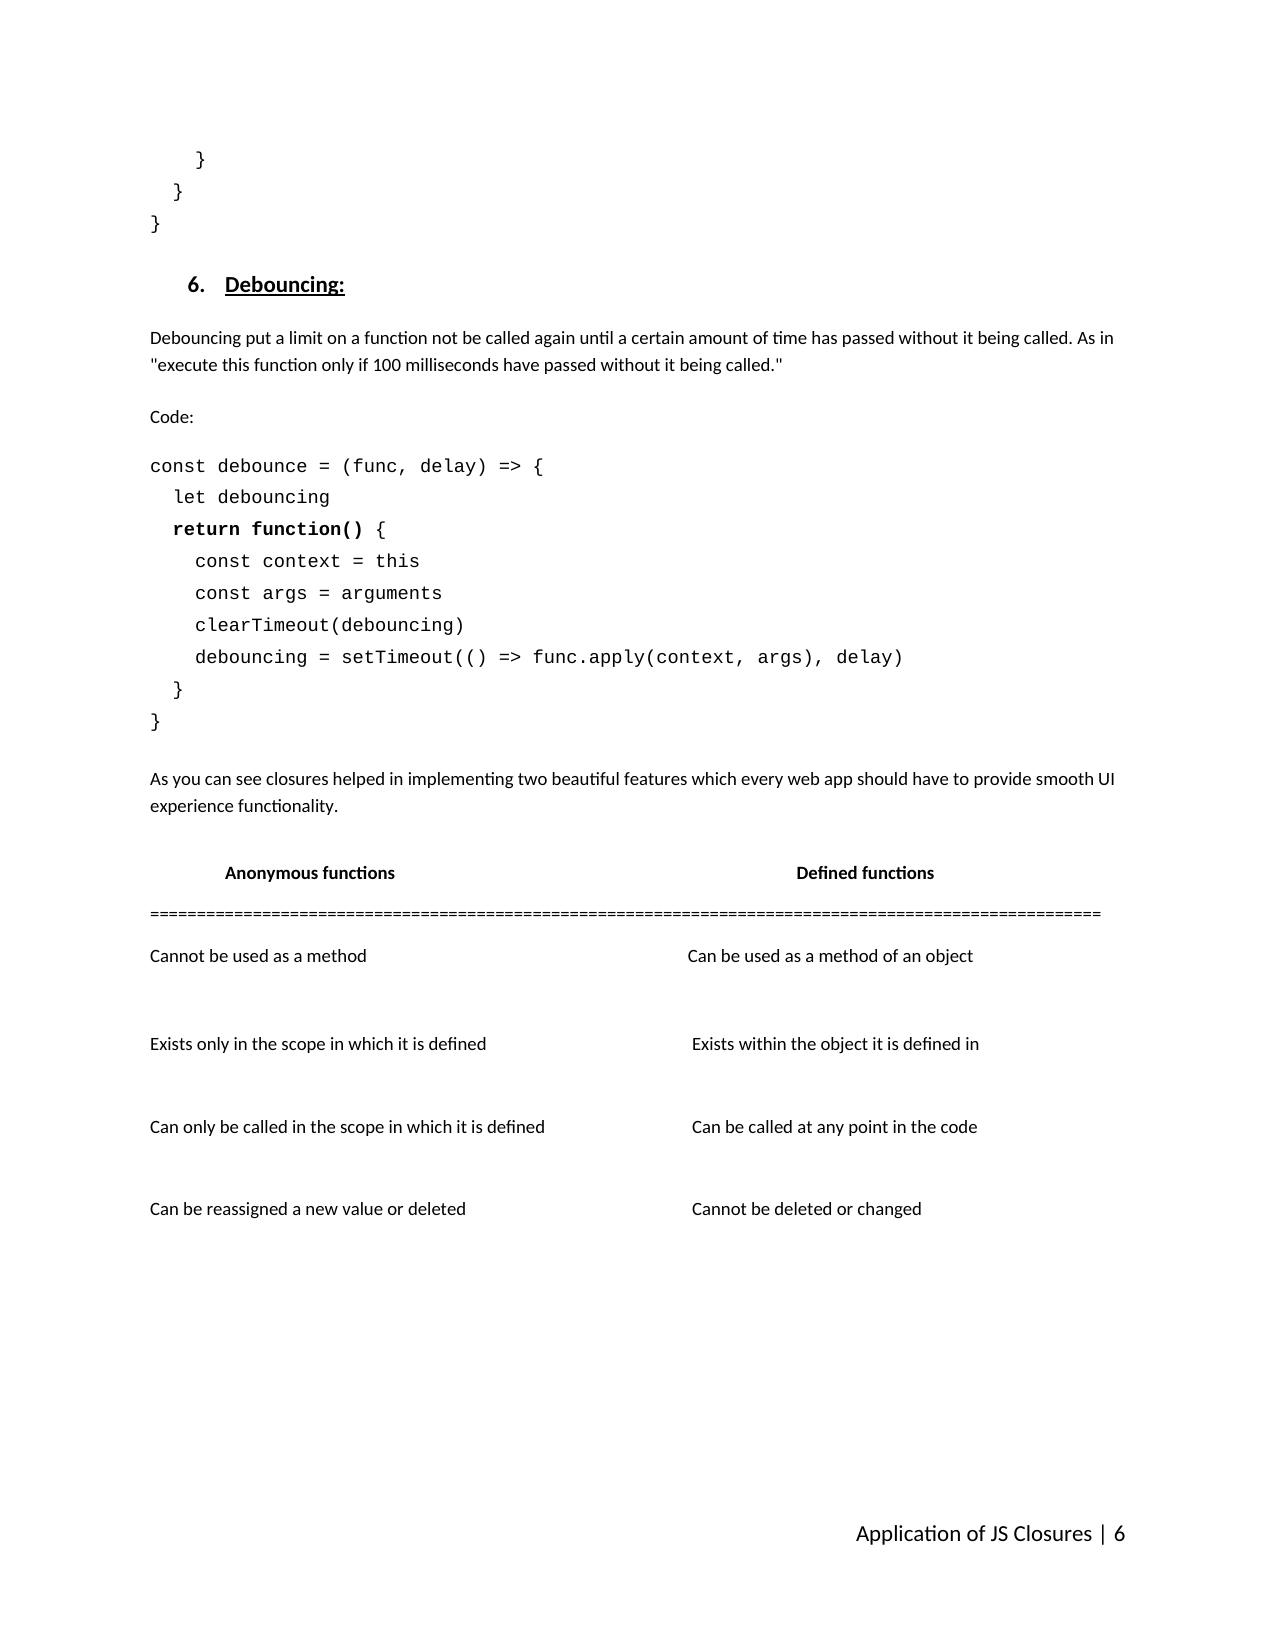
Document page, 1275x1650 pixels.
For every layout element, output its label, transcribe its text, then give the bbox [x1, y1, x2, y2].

text } [150, 150, 1125, 171]
text const args = arguments [150, 584, 1125, 605]
text debouncing = setTimeout(() => func.apply(context, args), delay) [150, 648, 1125, 669]
text Debouncing put a limit on a function not be called again until a certain amount of time has passed without it being called. As in "execute this function only if 100 milliseconds have passed without it being called." [150, 327, 1125, 376]
text const context = this [150, 552, 1125, 573]
text } [150, 182, 1125, 203]
text } [150, 214, 1125, 235]
text Exists only in the scope in which it is defined Exists within the object it is defined in [150, 1032, 1125, 1055]
list Debouncing: [187, 270, 1125, 298]
text let debouncing [150, 488, 1125, 509]
text return function() { [150, 520, 1125, 541]
text } [150, 679, 1125, 701]
text clearTimeout(debouncing) [150, 616, 1125, 637]
text Can only be called in the scope in which it is defined Can be called at any point in the code [150, 1115, 1125, 1138]
text Anonymous functions Defined functions [150, 861, 1125, 884]
text const debounce = (func, delay) => { [150, 456, 1125, 478]
text Cannot be used as a method Can be used as a method of an object [150, 944, 1125, 967]
text } [150, 711, 1125, 733]
text Can be reassigned a new value or deleted Cannot be deleted or changed [150, 1197, 1125, 1220]
text As you can see closures helped in implementing two beautiful features which every web app should have to provide smooth UI experience functionality. [150, 768, 1125, 817]
text ====================================================================================================== [150, 902, 1125, 925]
text Code: [150, 406, 1125, 428]
